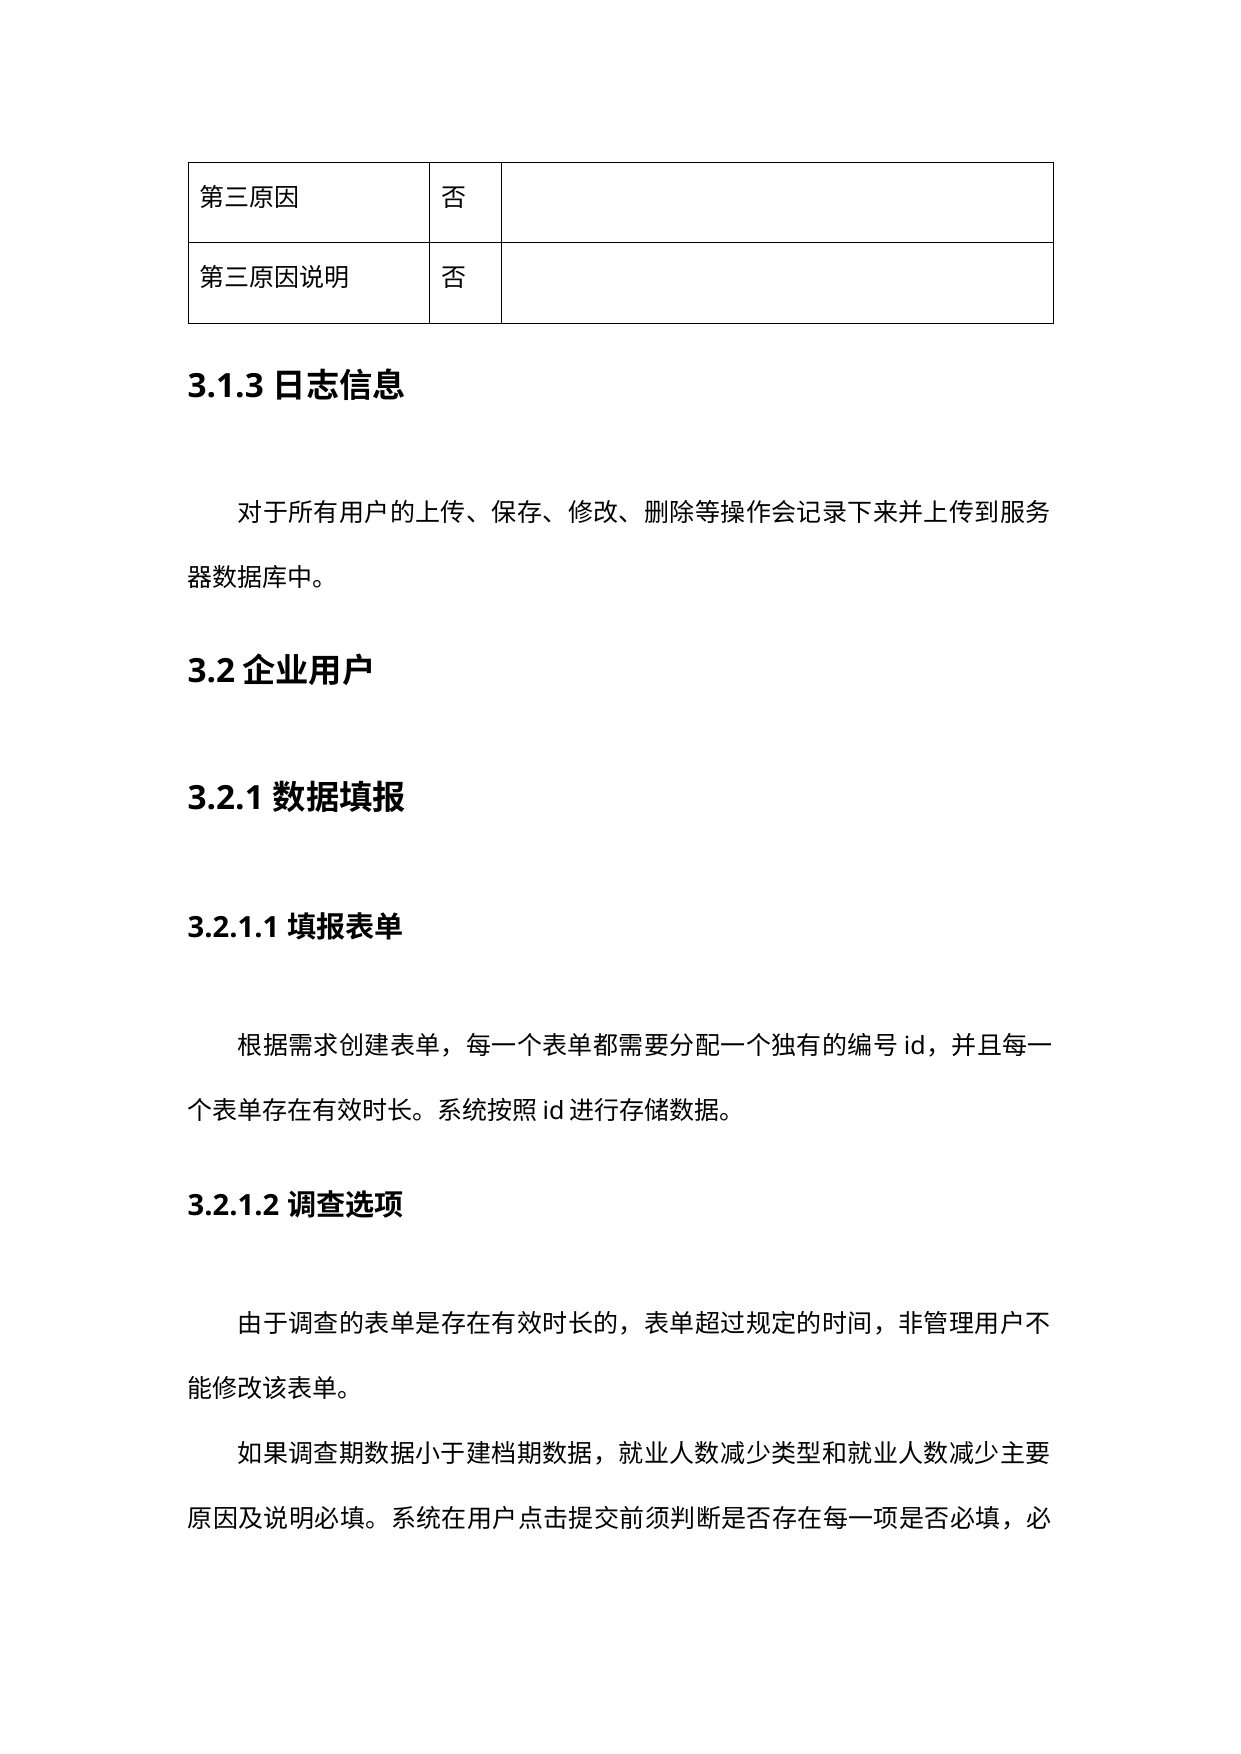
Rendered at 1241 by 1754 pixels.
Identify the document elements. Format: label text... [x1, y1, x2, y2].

table_cell 否 [430, 243, 501, 323]
table_cell 第三原因说明 [189, 243, 429, 323]
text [187, 1419, 1053, 1549]
text 根据需求创建表单，每一个表单都需要分配一个独有的编号id，并且每一个表单存在有效时长。系统按照id进行存储数据。 [187, 1011, 1053, 1141]
table_cell 否 [430, 163, 501, 242]
subtitle 3.1.3 日志信息 [187, 351, 1053, 416]
text 对于所有用户的上传、保存、修改、删除等操作会记录下来并上传到服务器数据库中。 [187, 478, 1053, 608]
table_cell [502, 163, 1053, 242]
subtitle 3.2.1.1 填报表单 [187, 892, 1053, 957]
subtitle 3.2.1.2 调查选项 [187, 1170, 1053, 1235]
subtitle 3.2.1 数据填报 [187, 763, 1053, 828]
table_cell [502, 243, 1053, 323]
subtitle 3.2企业用户 [187, 635, 1053, 700]
text 由于调查的表单是存在有效时长的，表单超过规定的时间，非管理用户不能修改该表单。 [187, 1289, 1053, 1419]
table_cell 第三原因 [189, 163, 429, 242]
